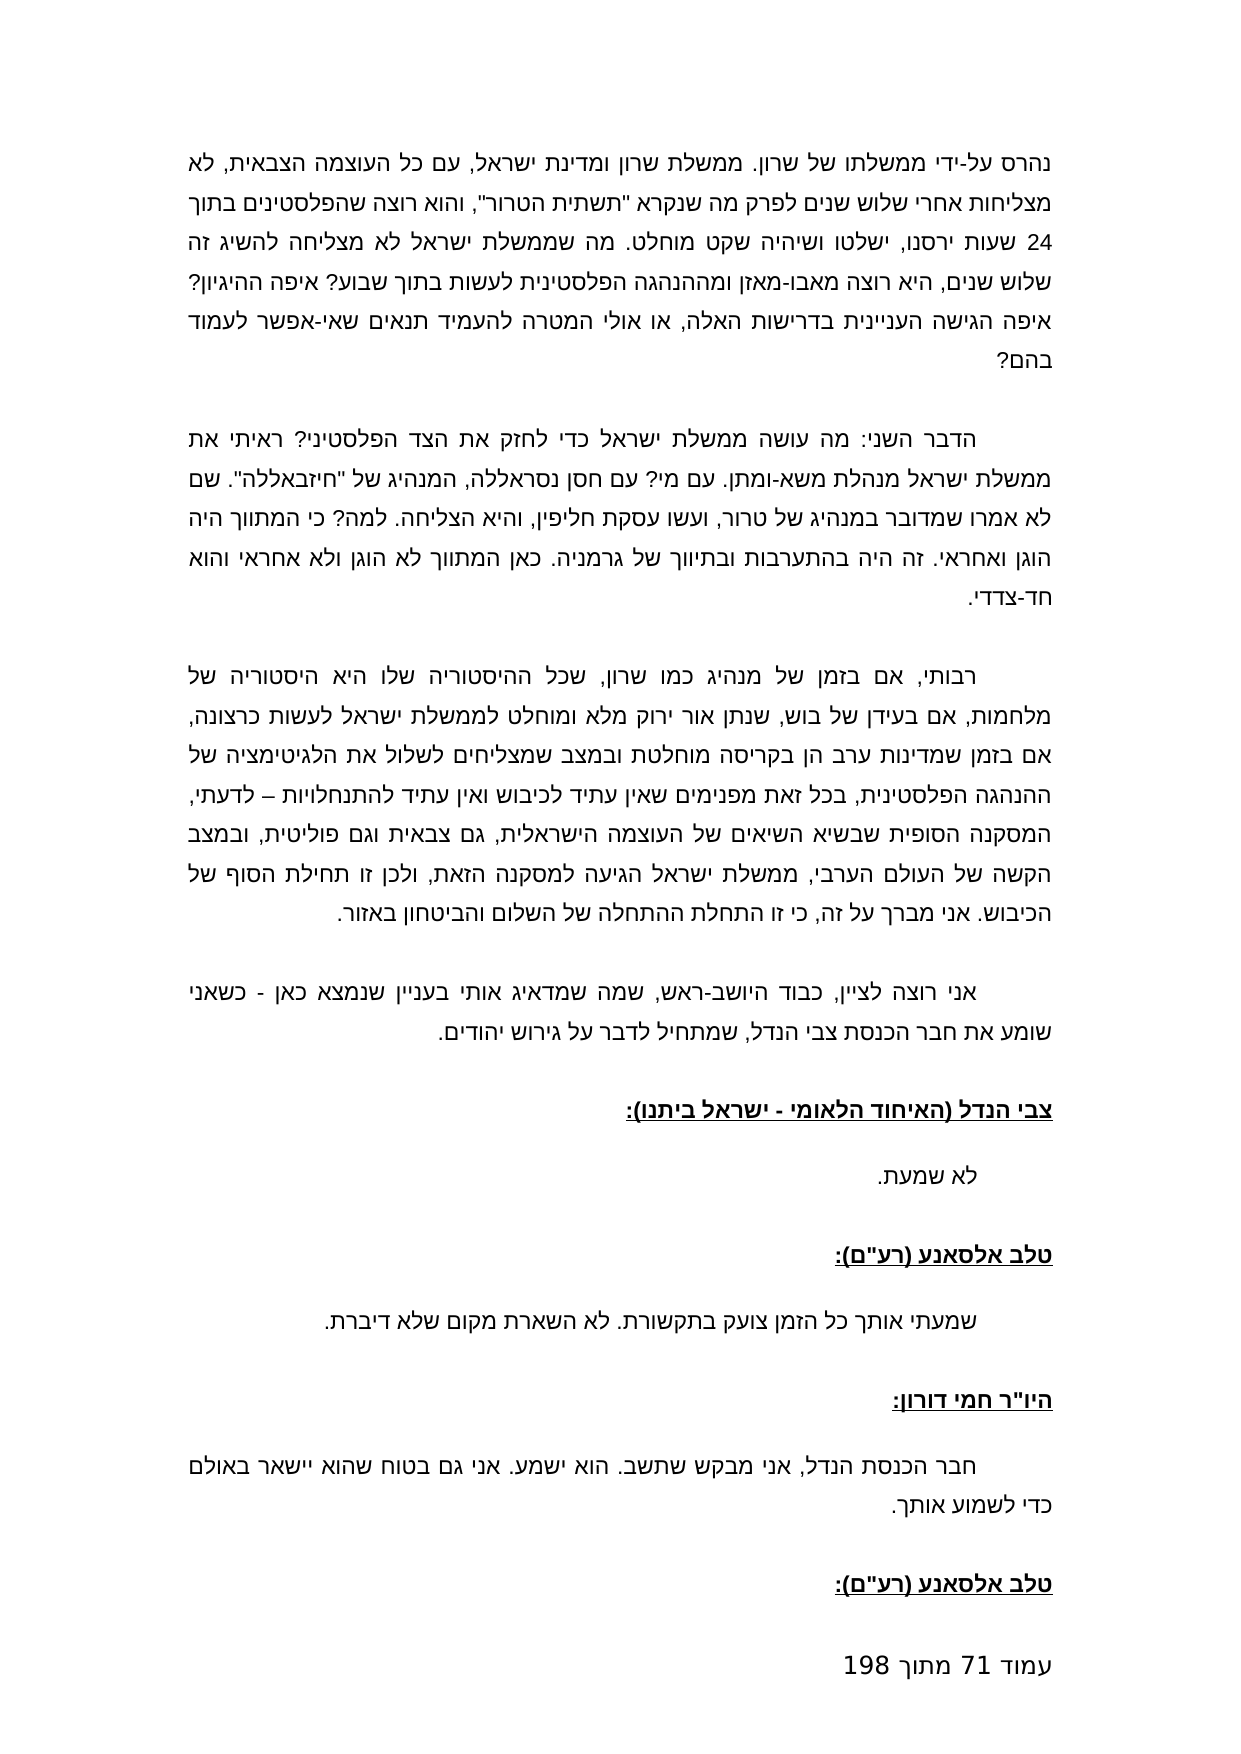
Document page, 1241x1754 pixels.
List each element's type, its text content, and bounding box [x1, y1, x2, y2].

text שמעתי אותך כל הזמן צועק בתקשורת. לא השארת מקום שלא דיברת. [187, 1308, 1053, 1334]
text היו"ר חמי דורון: [187, 1387, 1053, 1413]
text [187, 150, 1053, 374]
text חבר הכנסת הנדל, אני מבקש שתשב. הוא ישמע. אני גם בטוח שהוא יישאר באולם כדי לשמוע אותך. [187, 1453, 1053, 1519]
text הדבר השני: מה עושה ממשלת ישראל כדי לחזק את הצד הפלסטיני? ראיתי את ממשלת ישראל מנהלת משא-ומתן. עם מי? עם חסן נסראללה, המנהיג של "חיזבאללה". שם לא אמרו שמדובר במנהיג של טרור, ועשו עסקת חליפין, והיא הצליחה. למה? כי המתווך היה הוגן ואחראי. זה היה בהתערבות ובתיווך של גרמניה. כאן המתווך לא הוגן ולא אחראי והוא חד-צדדי. [187, 426, 1053, 611]
text לא שמעת. [187, 1163, 1053, 1190]
text טלב אלסאנע (רע"ם): [187, 1571, 1053, 1598]
text רבותי, אם בזמן של מנהיג כמו שרון, שכל ההיסטוריה שלו היא היסטוריה של מלחמות, אם בעידן של בוש, שנתן אור ירוק מלא ומוחלט לממשלת ישראל לעשות כרצונה, אם בזמן שמדינות ערב הן בקריסה מוחלטת ובמצב שמצליחים לשלול את הלגיטימציה של ההנהגה הפלסטינית, בכל זאת מפנימים שאין עתיד לכיבוש ואין עתיד להתנחלויות – לדעתי, המסקנה הסופית שבשיא השיאים של העוצמה הישראלית, גם צבאית וגם פוליטית, ובמצב הקשה של העולם הערבי, ממשלת ישראל הגיעה למסקנה הזאת, ולכן זו תחילת הסוף של הכיבוש. אני מברך על זה, כי זו התחלת ההתחלה של השלום והביטחון באזור. [187, 663, 1053, 926]
text צבי הנדל (האיחוד הלאומי - ישראל ביתנו): [187, 1097, 1053, 1124]
text אני רוצה לציין, כבוד היושב-ראש, שמה שמדאיג אותי בעניין שנמצא כאן - כשאני שומע את חבר הכנסת צבי הנדל, שמתחיל לדבר על גירוש יהודים. [187, 979, 1053, 1045]
text טלב אלסאנע (רע"ם): [187, 1242, 1053, 1269]
